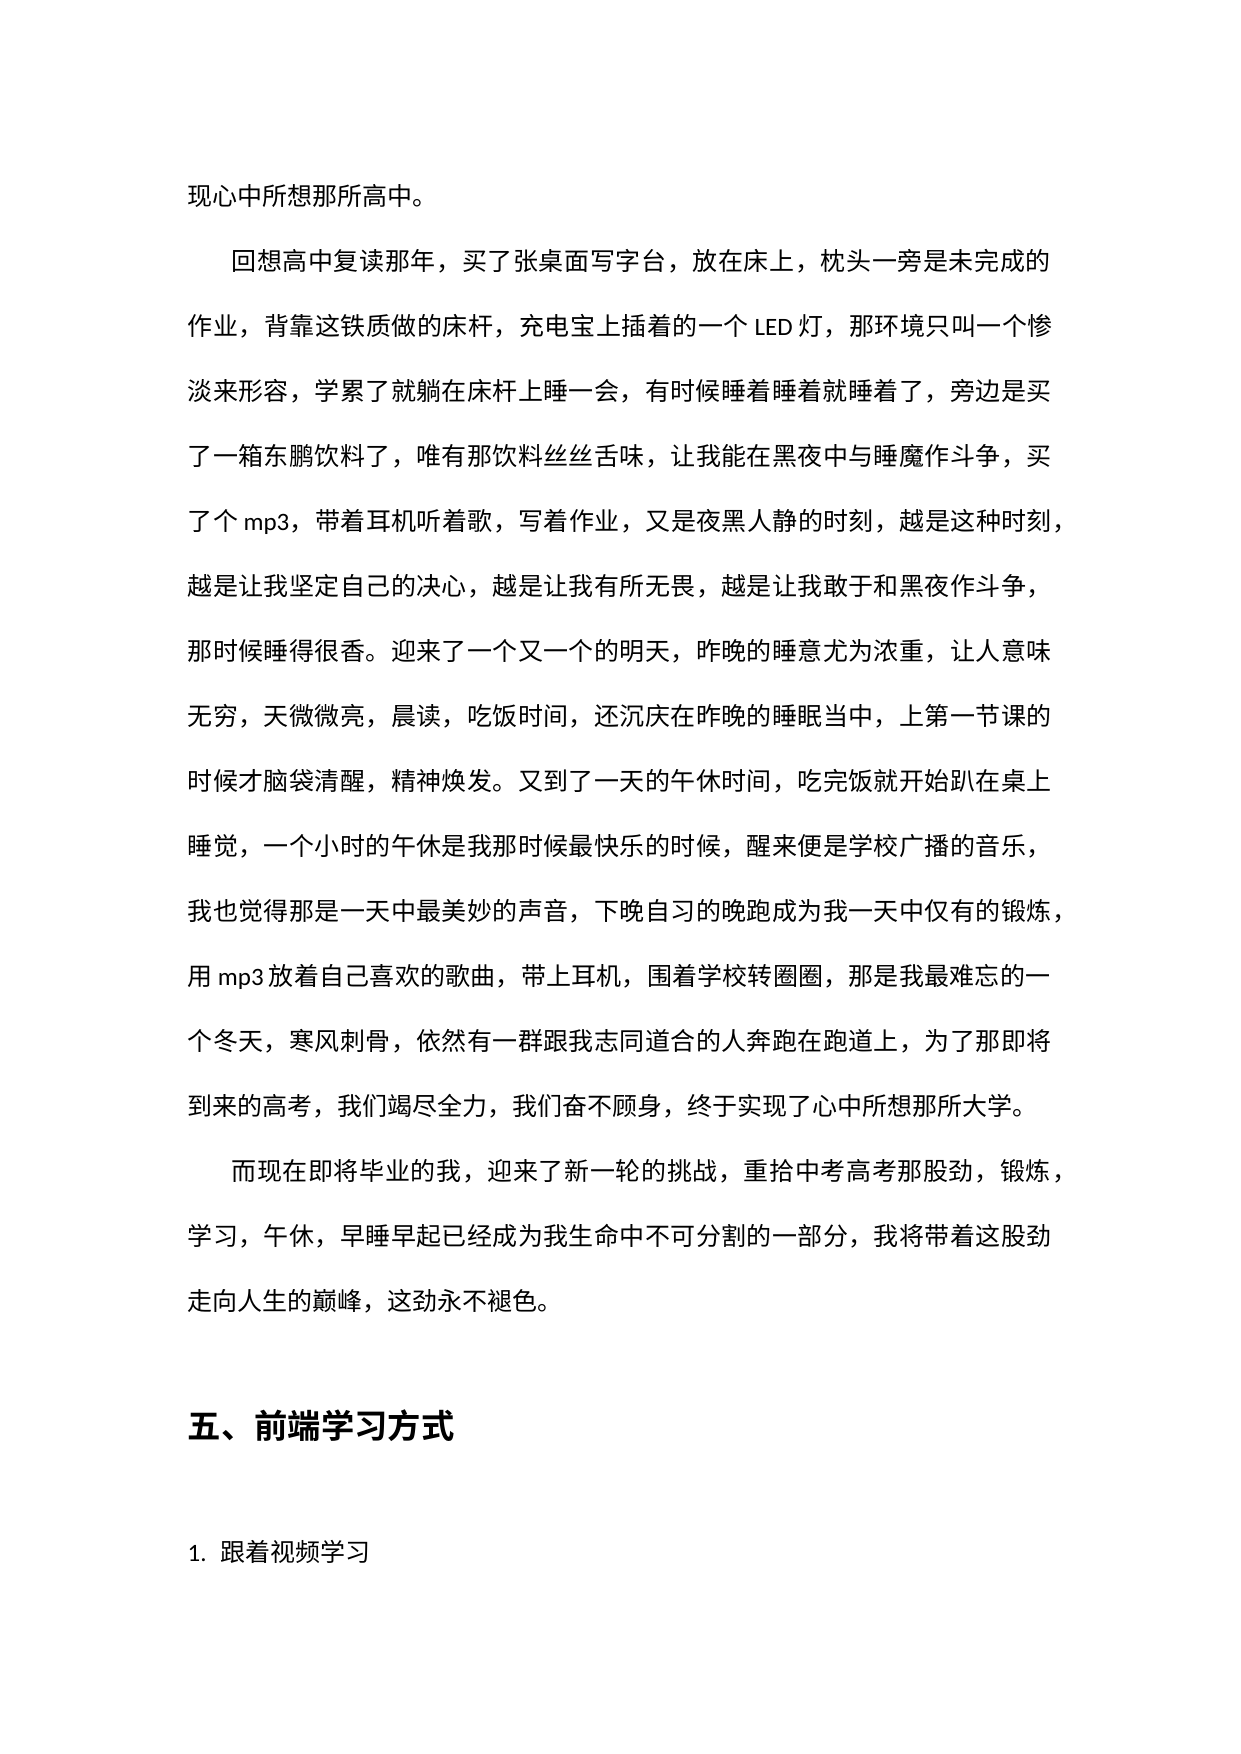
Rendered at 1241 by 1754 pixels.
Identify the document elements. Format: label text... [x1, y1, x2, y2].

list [187, 162, 1053, 227]
list 回想高中复读那年，买了张桌面写字台，放在床上，枕头一旁是未完成的作业，背靠这铁质做的床杆，充电宝上插着的一个LED灯，那环境只叫一个惨淡来形容，学累了就躺在床杆上睡一会，有时候睡着睡着就睡着了，旁边是买了一箱东鹏饮料了，唯有那饮料丝丝舌味，让我能在黑夜中与睡魔作斗争，买了个mp3，带着耳机听着歌，写着作业，又是夜黑人静的时刻，越是这种时刻，越是让我坚定自己的决心，越是让我有所无畏，越是让我敢于和黑夜作斗争，那时候睡得很香。迎来了一个又一个的明天，昨晚的睡意尤为浓重，让人意味无穷，天微微亮，晨读，吃饭时间，还沉庆在昨晚的睡眠当中，上第一节课的时候才脑袋清醒，精神焕发。又到了一天的午休时间，吃完饭就开始趴在桌上睡觉，一个小时的午休是我那时候最快乐的时候，醒来便是学校广播的音乐，我也觉得那是一天中最美妙的声音，下晚自习的晚跑成为我一天中仅有的锻炼，用mp3放着自己喜欢的歌曲，带上耳机，围着学校转圈圈，那是我最难忘的一个冬天，寒风刺骨，依然有一群跟我志同道合的人奔跑在跑道上，为了那即将到来的高考，我们竭尽全力，我们奋不顾身，终于实现了心中所想那所大学。 [187, 227, 1053, 1137]
subtitle 前端学习方式 [187, 1392, 1053, 1457]
list 而现在即将毕业的我，迎来了新一轮的挑战，重拾中考高考那股劲，锻炼，学习，午休，早睡早起已经成为我生命中不可分割的一部分，我将带着这股劲走向人生的巅峰，这劲永不褪色。 [187, 1137, 1053, 1332]
list 跟着视频学习 [187, 1518, 1053, 1583]
